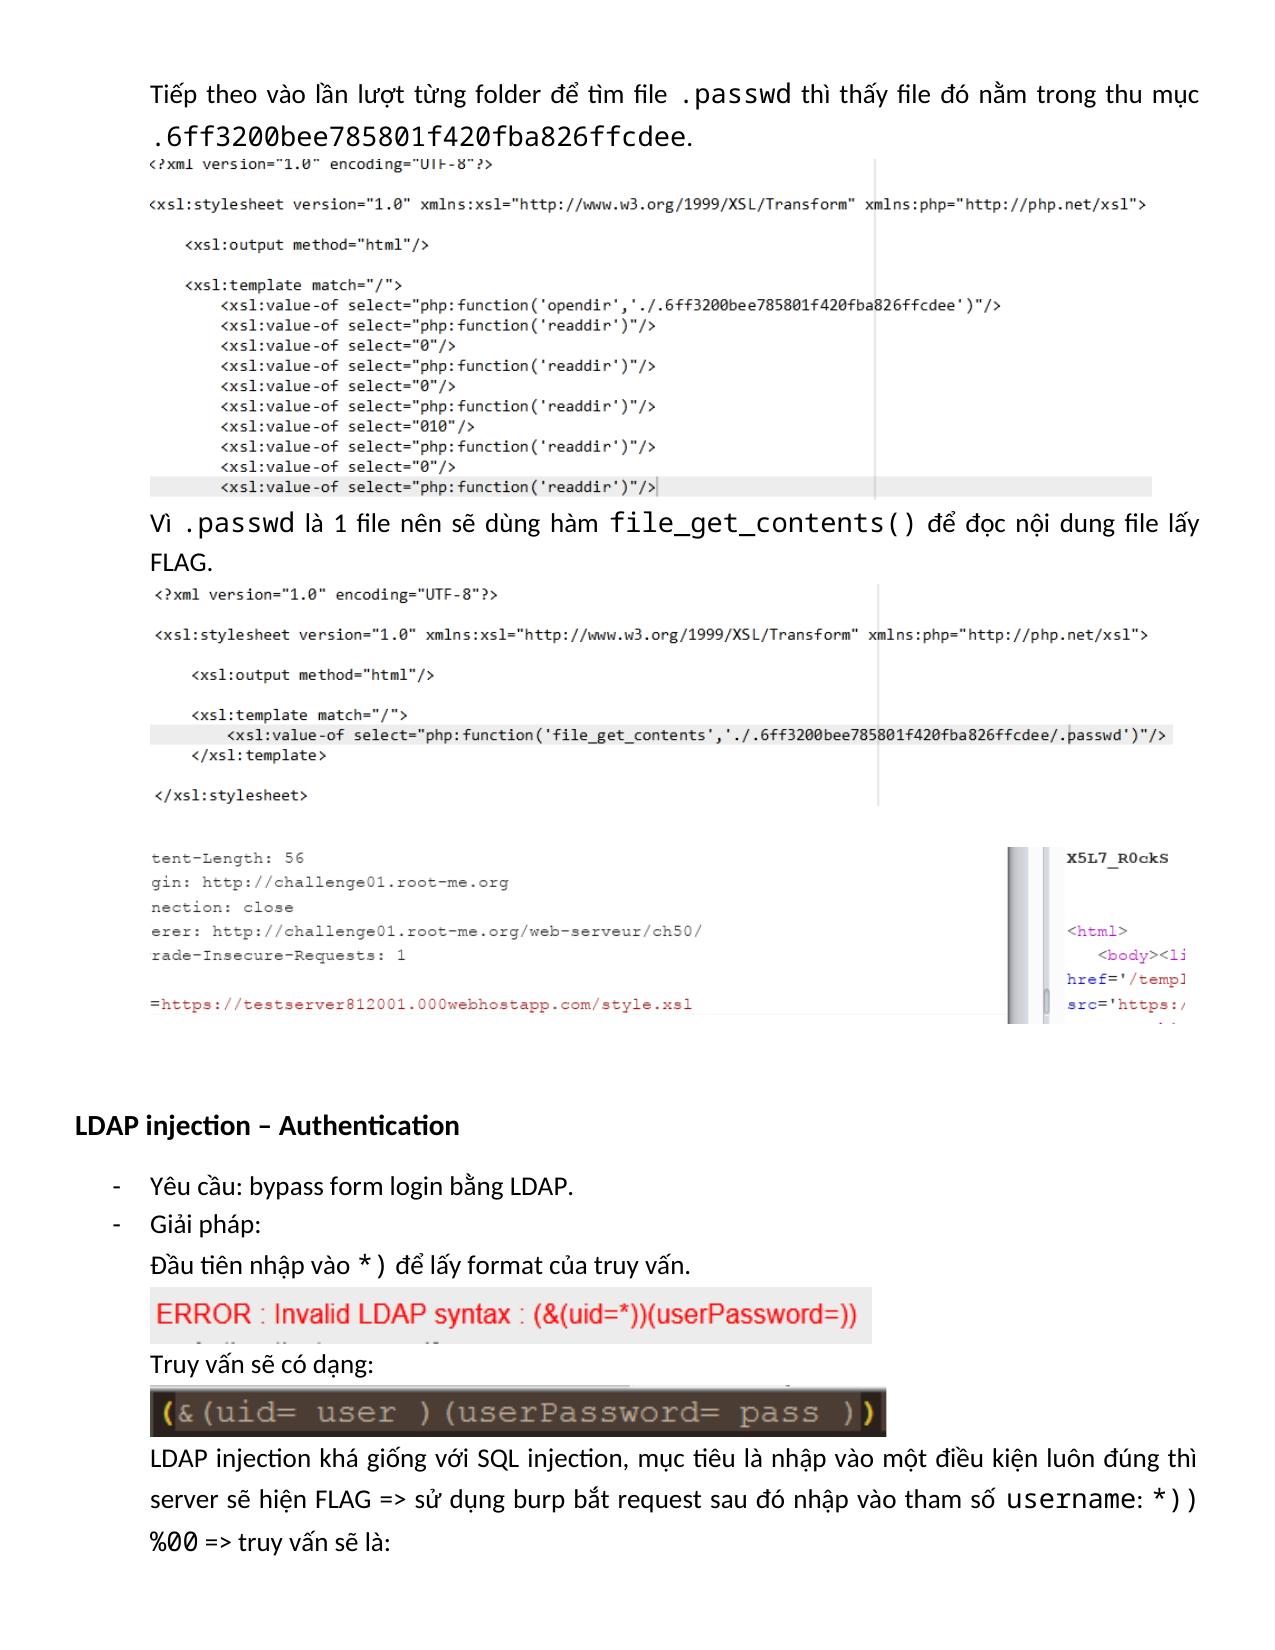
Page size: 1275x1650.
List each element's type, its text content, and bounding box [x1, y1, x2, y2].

picture [150, 159, 1152, 500]
picture [150, 1287, 872, 1344]
list Giải pháp: [112, 1207, 1200, 1240]
text LDAP injection – Authentication [75, 1107, 1200, 1143]
picture [150, 583, 1174, 806]
picture [150, 1385, 887, 1437]
list Yêu cầu: bypass form login bằng LDAP. [112, 1169, 1200, 1202]
list Vì .passwd là 1 file nên sẽ dùng hàm file_get_contents() để đọc nội dung file lấy FLAG. [150, 503, 1200, 578]
list Đầu tiên nhập vào *) để lấy format của truy vấn. [150, 1245, 1200, 1282]
picture [150, 847, 1185, 1024]
list Tiếp theo vào lần lượt từng folder để tìm file .passwd thì thấy file đó nằm trong thu mục .6ff3200bee785801f420fba826ffcdee. [150, 75, 1200, 154]
list Truy vấn sẽ có dạng: [150, 1348, 1200, 1381]
list LDAP injection khá giống với SQL injection, mục tiêu là nhập vào một điều kiện luôn đúng thì server sẽ hiện FLAG => sử dụng burp bắt request sau đó nhập vào tham số username: *))%00 => truy vấn sẽ là: [150, 1441, 1200, 1559]
